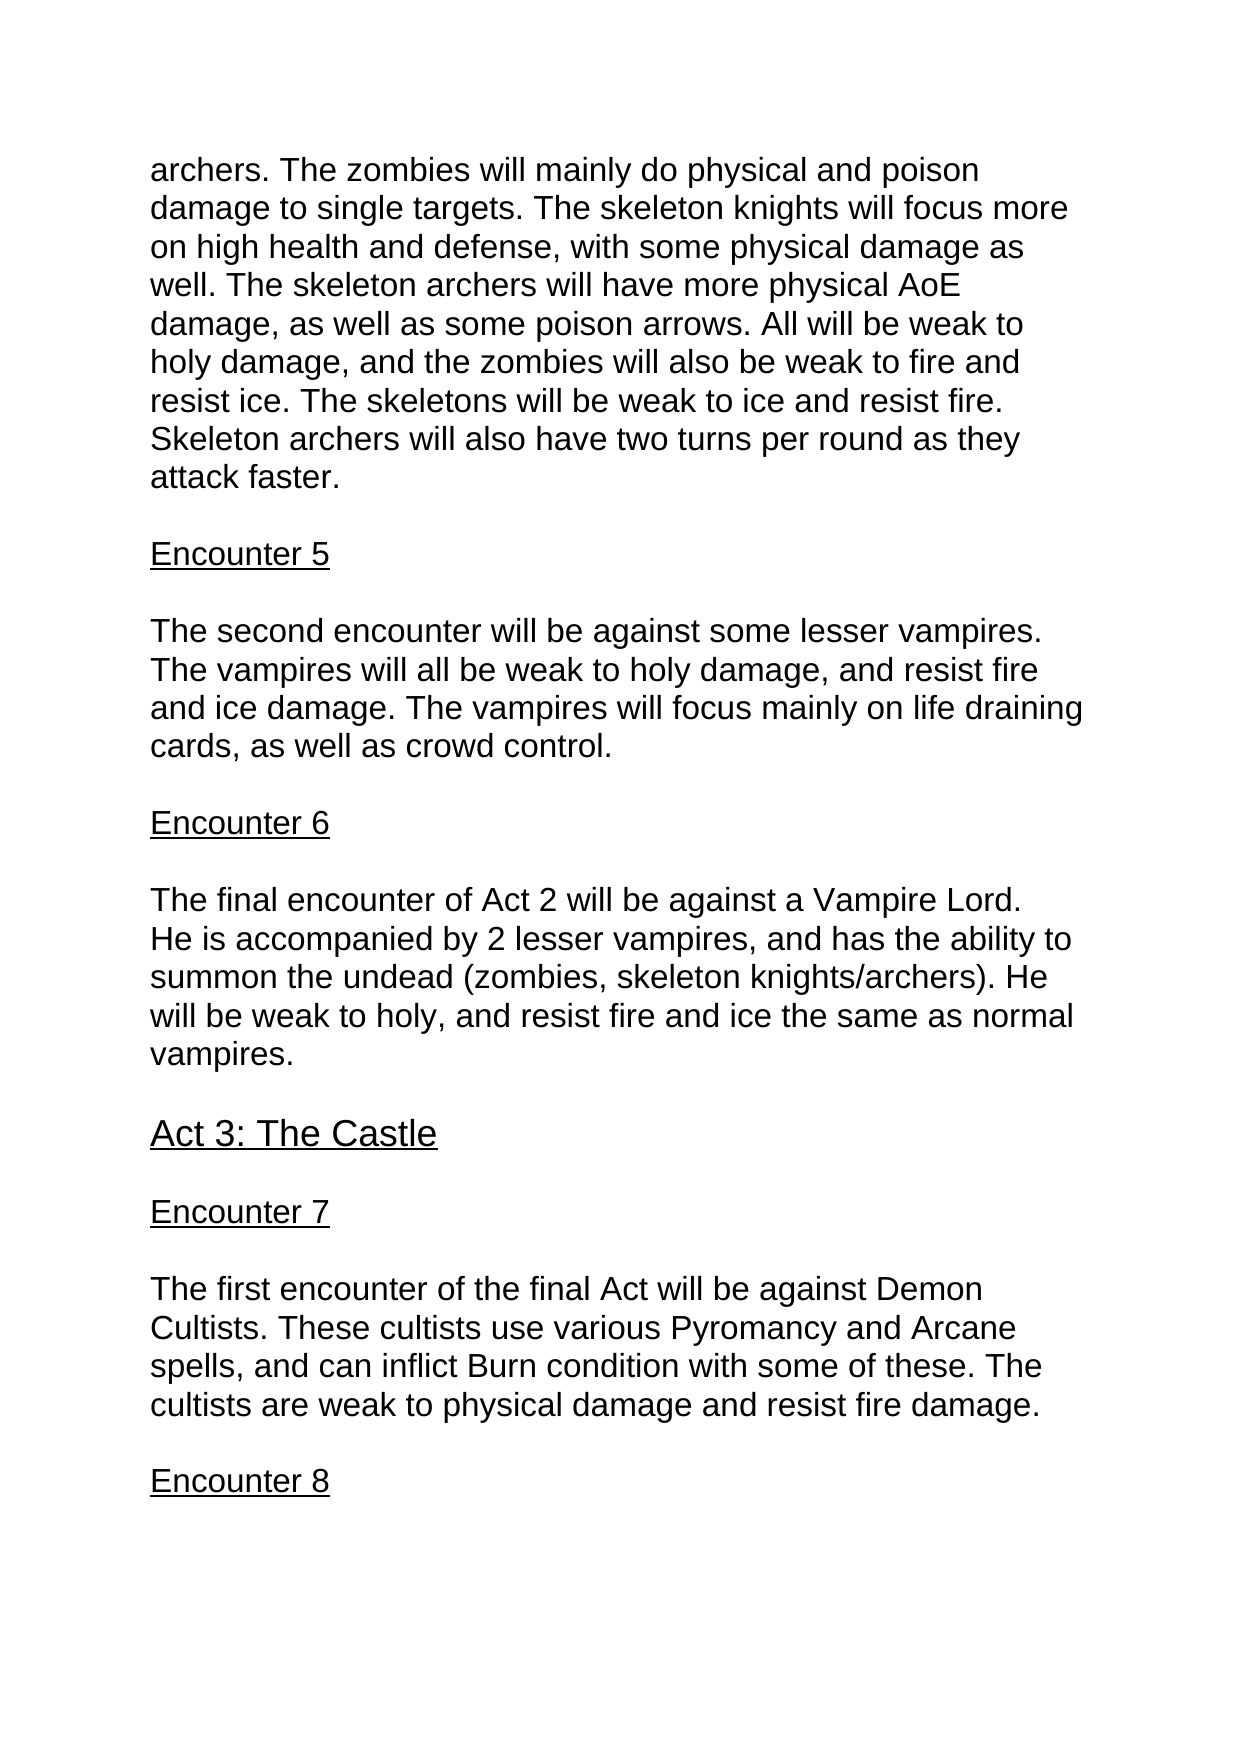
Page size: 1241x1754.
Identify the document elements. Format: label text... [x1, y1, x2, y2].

text Encounter 6 [150, 803, 1090, 842]
text The final encounter of Act 2 will be against a Vampire Lord. [150, 880, 1090, 919]
text Encounter 8 [150, 1462, 1090, 1500]
text He is accompanied by 2 lesser vampires, and has the ability to summon the undead (zombies, skeleton knights/archers). He will be weak to holy, and resist fire and ice the same as normal vampires. [150, 919, 1090, 1072]
text Act 3: The Castle [150, 1111, 1090, 1154]
text Encounter 7 [150, 1192, 1090, 1231]
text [150, 150, 1090, 496]
text Encounter 5 [150, 534, 1090, 573]
text The first encounter of the final Act will be against Demon Cultists. These cultists use various Pyromancy and Arcane spells, and can inflict Burn condition with some of these. The cultists are weak to physical damage and resist fire damage. [150, 1269, 1090, 1423]
text The second encounter will be against some lesser vampires. The vampires will all be weak to holy damage, and resist fire and ice damage. The vampires will focus mainly on life draining cards, as well as crowd control. [150, 611, 1090, 765]
